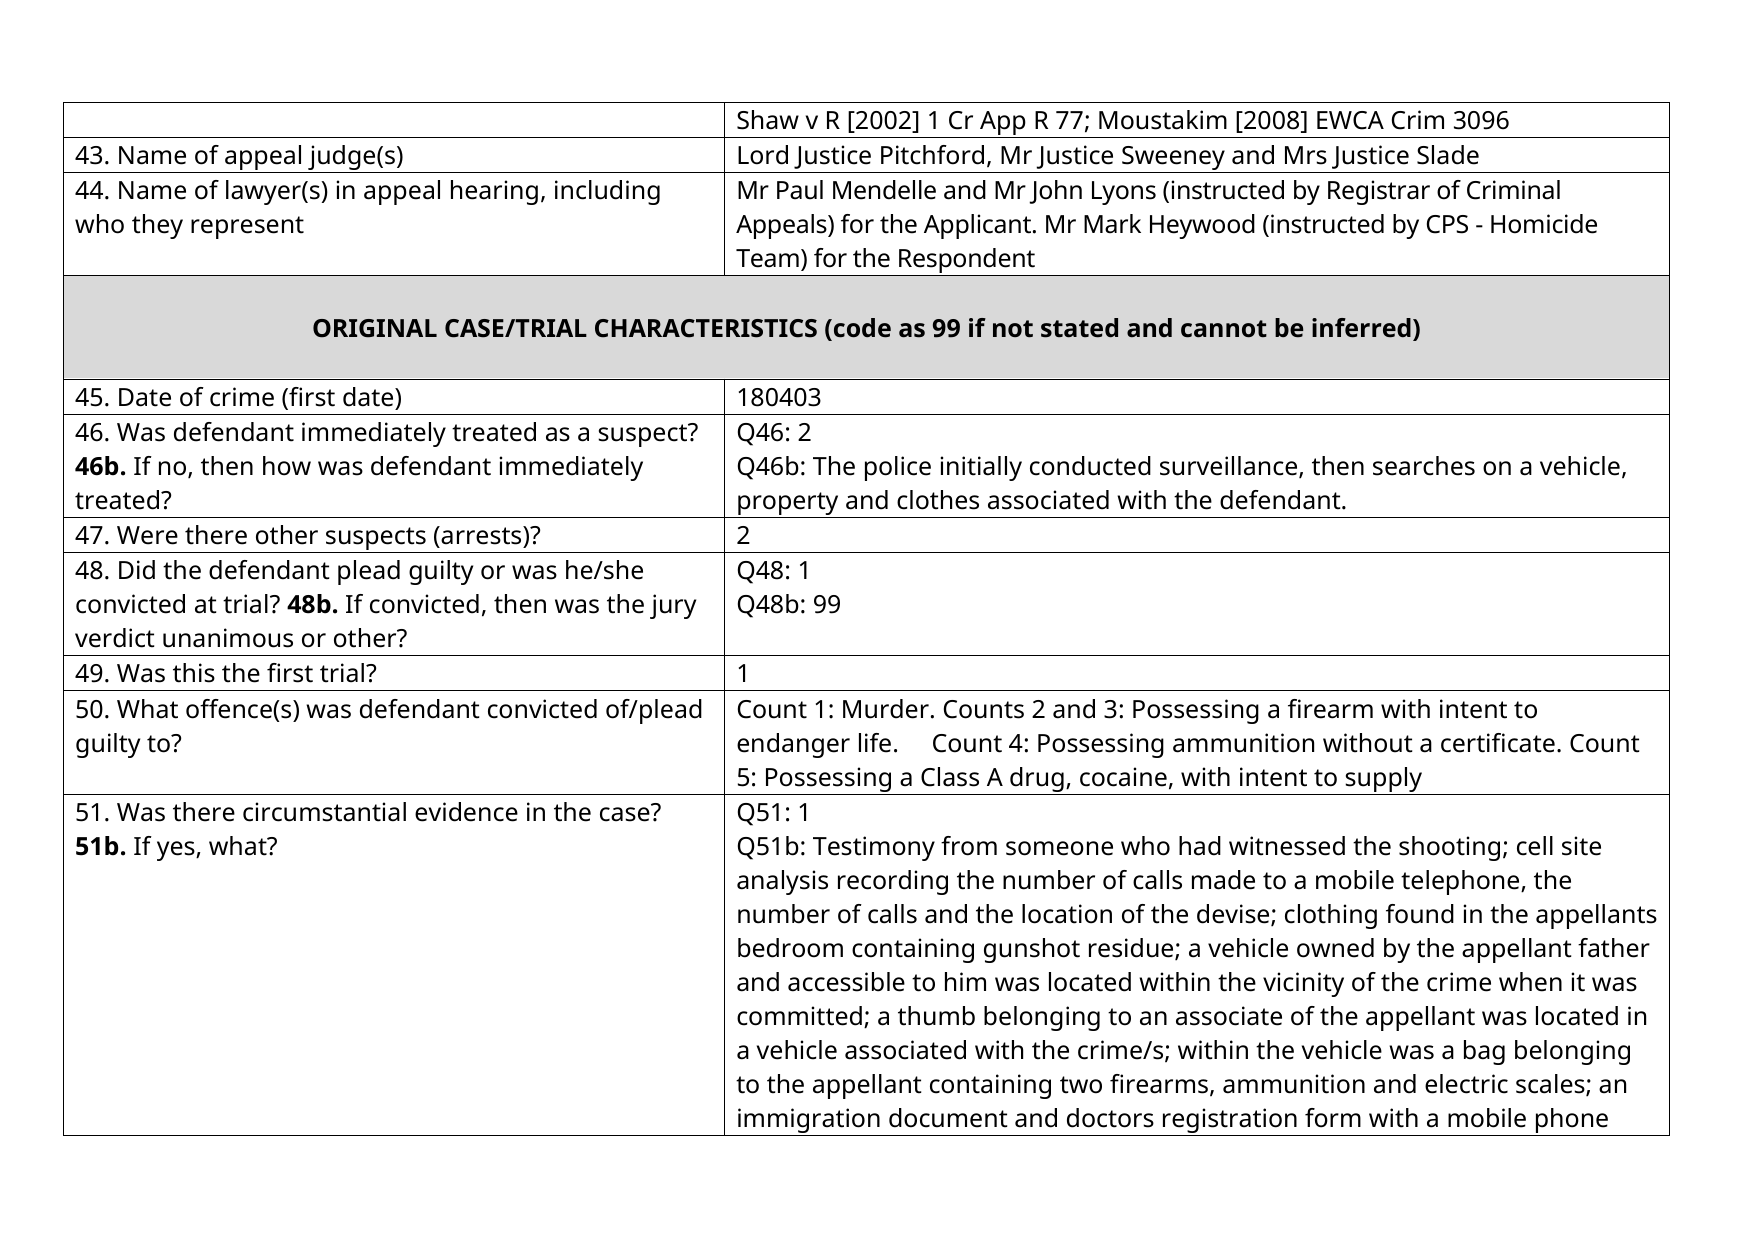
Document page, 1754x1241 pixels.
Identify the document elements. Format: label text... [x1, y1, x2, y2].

table_cell Q46: 2 Q46b: The police initially conducted surveillance, then searches on a vehicle, property and clothes associated with the defendant. [725, 415, 1669, 517]
table_cell Lord Justice Pitchford, Mr Justice Sweeney and Mrs Justice Slade [725, 138, 1669, 172]
table_cell Mr Paul Mendelle and Mr John Lyons (instructed by Registrar of Criminal Appeals) for the Applicant. Mr Mark Heywood (instructed by CPS - Homicide Team) for the Respondent [725, 173, 1669, 275]
table_cell 46. Was defendant immediately treated as a suspect? 46b. If no, then how was defendant immediately treated? [64, 415, 724, 517]
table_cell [64, 103, 724, 137]
table_cell ORIGINAL CASE/TRIAL CHARACTERISTICS (code as 99 if not stated and cannot be inferred) [64, 276, 1669, 378]
table_cell 47. Were there other suspects (arrests)? [64, 518, 724, 552]
table_cell 45. Date of crime (first date) [64, 380, 724, 413]
table_cell Q48: 1 Q48b: 99 [725, 553, 1669, 655]
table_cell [725, 795, 1669, 1135]
table_cell 44. Name of lawyer(s) in appeal hearing, including who they represent [64, 173, 724, 275]
table_cell 180403 [725, 380, 1669, 413]
table_cell 48. Did the defendant plead guilty or was he/she convicted at trial? 48b. If convicted, then was the jury verdict unanimous or other? [64, 553, 724, 655]
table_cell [64, 795, 724, 1135]
table_cell 50. What offence(s) was defendant convicted of/plead guilty to? [64, 691, 724, 793]
table_cell 1 [725, 656, 1669, 690]
table_cell Count 1: Murder. Counts 2 and 3: Possessing a firearm with intent to endanger life. Count 4: Possessing ammunition without a certificate. Count 5: Possessing a Class A drug, cocaine, with intent to supply [725, 691, 1669, 793]
table_cell 2 [725, 518, 1669, 552]
table_cell 49. Was this the first trial? [64, 656, 724, 690]
table_cell 43. Name of appeal judge(s) [64, 138, 724, 172]
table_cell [725, 103, 1669, 137]
